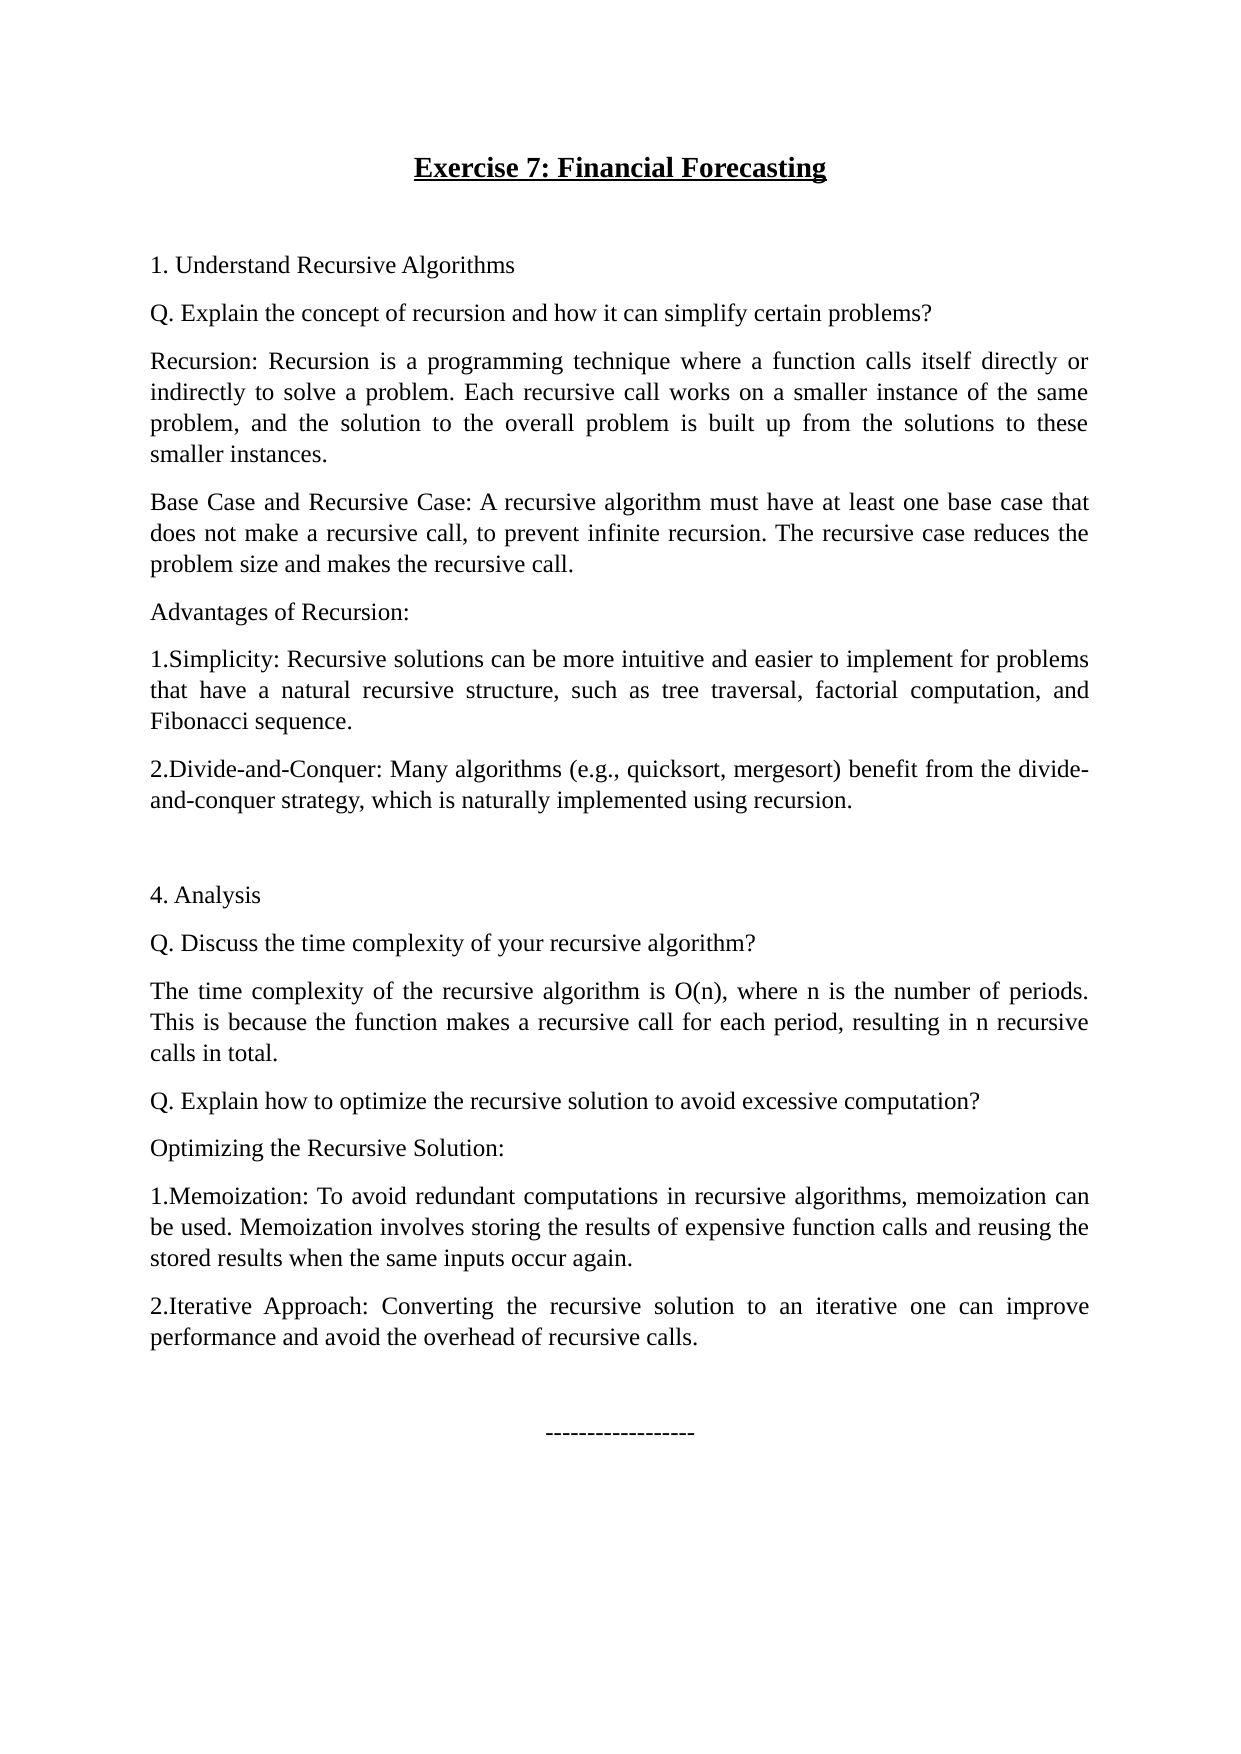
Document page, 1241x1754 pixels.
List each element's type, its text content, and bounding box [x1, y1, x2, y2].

text Exercise 7: Financial Forecasting [150, 150, 1090, 183]
text Q. Explain how to optimize the recursive solution to avoid excessive computation? [150, 1086, 1090, 1114]
text Recursion: Recursion is a programming technique where a function calls itself directly or indirectly to solve a problem. Each recursive call works on a smaller instance of the same problem, and the solution to the overall problem is built up from the solutions to these smaller instances. [150, 346, 1090, 468]
text 1.Memoization: To avoid redundant computations in recursive algorithms, memoization can be used. Memoization involves storing the results of expensive function calls and reusing the stored results when the same inputs occur again. [150, 1181, 1090, 1272]
text 2.Iterative Approach: Converting the recursive solution to an iterative one can improve performance and avoid the overhead of recursive calls. [150, 1291, 1090, 1351]
text Q. Explain the concept of recursion and how it can simplify certain problems? [150, 298, 1090, 327]
text 1. Understand Recursive Algorithms [150, 251, 1090, 279]
text 4. Analysis [150, 881, 1090, 909]
text ------------------ [150, 1417, 1090, 1446]
text 2.Divide-and-Conquer: Many algorithms (e.g., quicksort, mergesort) benefit from the divide-and-conquer strategy, which is naturally implemented using recursion. [150, 754, 1090, 814]
text 1.Simplicity: Recursive solutions can be more intuitive and easier to implement for problems that have a natural recursive structure, such as tree traversal, factorial computation, and Fibonacci sequence. [150, 644, 1090, 735]
text Advantages of Recursion: [150, 597, 1090, 625]
text Base Case and Recursive Case: A recursive algorithm must have at least one base case that does not make a recursive call, to prevent infinite recursion. The recursive case reduces the problem size and makes the recursive call. [150, 487, 1090, 578]
text Q. Discuss the time complexity of your recursive algorithm? [150, 928, 1090, 957]
text The time complexity of the recursive algorithm is O(n), where n is the number of periods. This is because the function makes a recursive call for each period, resulting in n recursive calls in total. [150, 976, 1090, 1067]
text Optimizing the Recursive Solution: [150, 1133, 1090, 1162]
